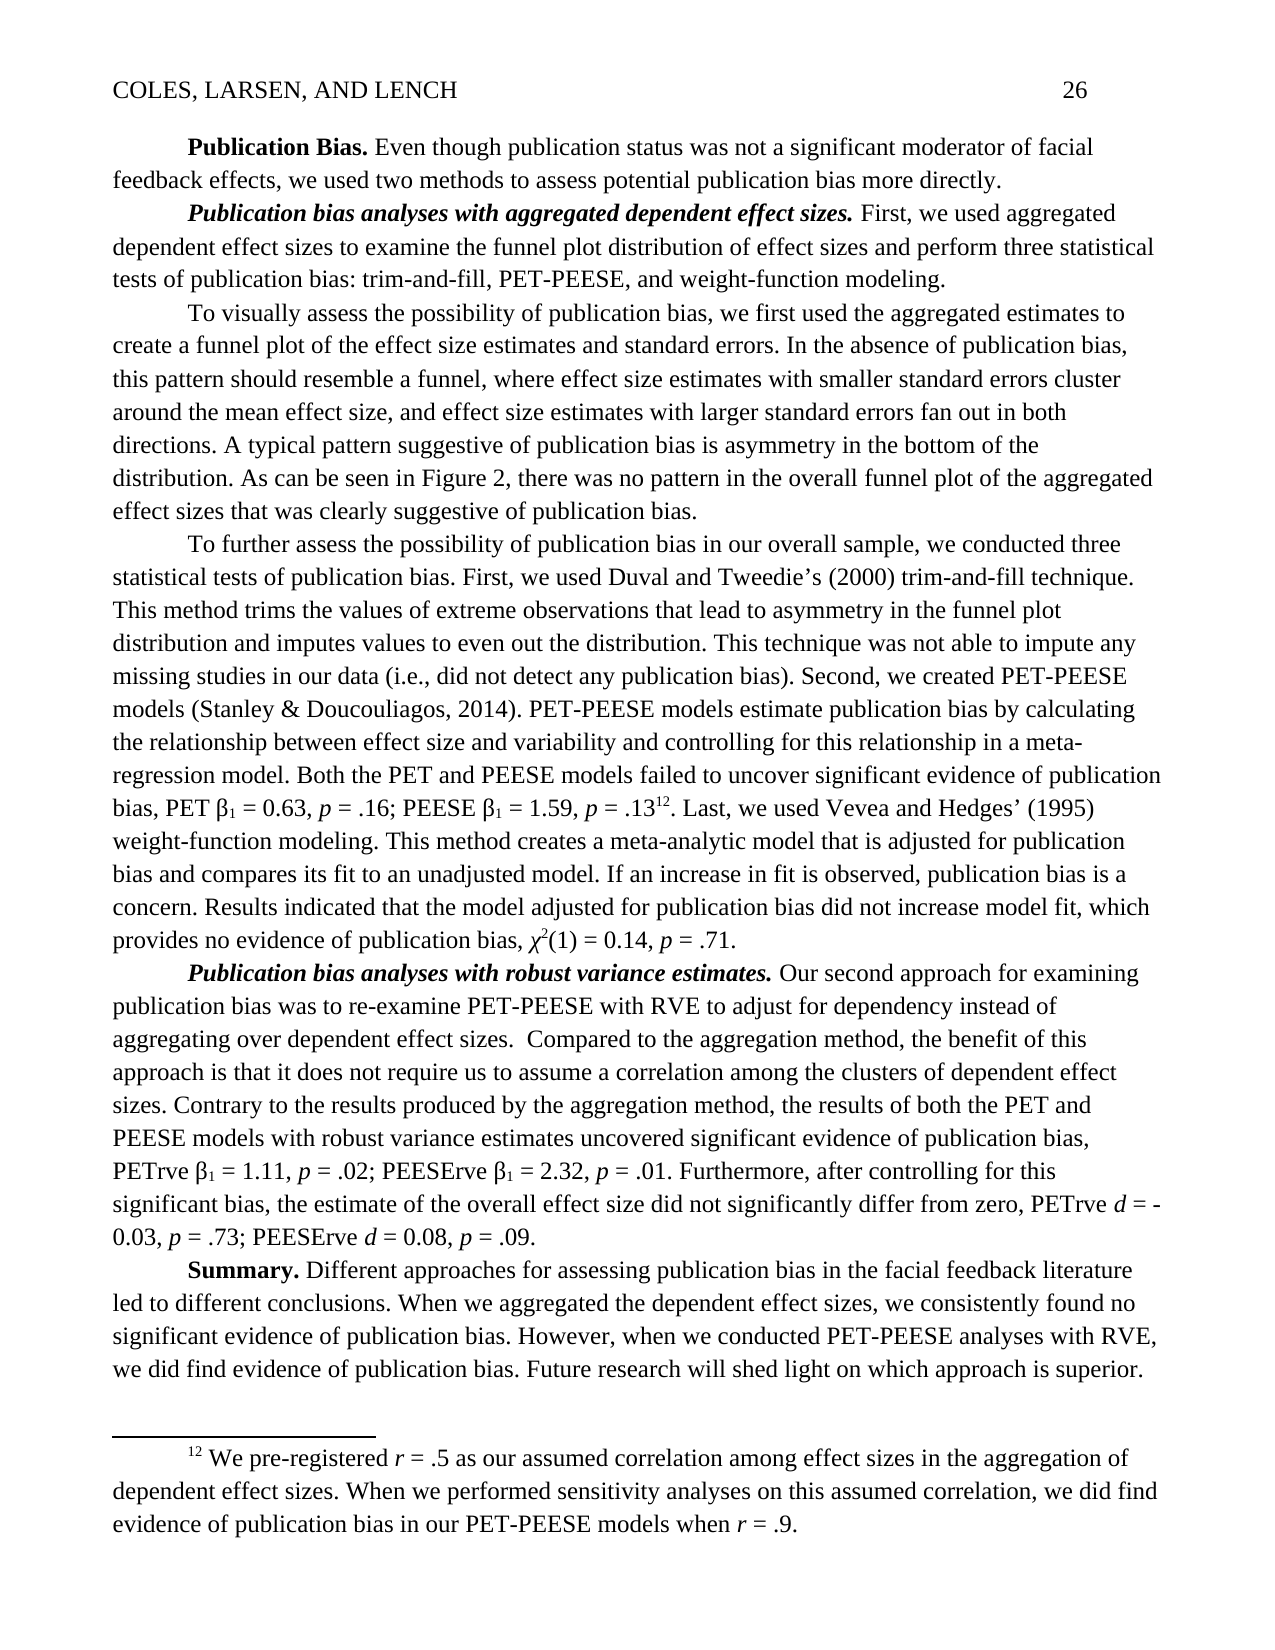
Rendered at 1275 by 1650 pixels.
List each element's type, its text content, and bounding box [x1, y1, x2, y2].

text Publication bias analyses with robust variance estimates. Our second approach for examining publication bias was to re-examine PET-PEESE with RVE to adjust for dependency instead of aggregating over dependent effect sizes. Compared to the aggregation method, the benefit of this approach is that it does not require us to assume a correlation among the clusters of dependent effect sizes. Contrary to the results produced by the aggregation method, the results of both the PET and PEESE models with robust variance estimates uncovered significant evidence of publication bias, PETrve β1 = 1.11, p = .02; PEESErve β1 = 2.32, p = .01. Furthermore, after controlling for this significant bias, the estimate of the overall effect size did not significantly differ from zero, PETrve d = -0.03, p = .73; PEESErve d = 0.08, p = .09. [112, 958, 1162, 1251]
text To further assess the possibility of publication bias in our overall sample, we conducted three statistical tests of publication bias. First, we used Duval and Tweedie’s (2000) trim-and-fill technique. This method trims the values of extreme observations that lead to asymmetry in the funnel plot distribution and imputes values to even out the distribution. This technique was not able to impute any missing studies in our data (i.e., did not detect any publication bias). Second, we created PET-PEESE models (Stanley & Doucouliagos, 2014). PET-PEESE models estimate publication bias by calculating the relationship between effect size and variability and controlling for this relationship in a meta-regression model. Both the PET and PEESE models failed to uncover significant evidence of publication bias, PET β1 = 0.63, p = .16; PEESE β1 = 1.59, p = .13. Last, we used Vevea and Hedges’ (1995) weight-function modeling. This method creates a meta-analytic model that is adjusted for publication bias and compares its fit to an unadjusted model. If an increase in fit is observed, publication bias is a concern. Results indicated that the model adjusted for publication bias did not increase model fit, which provides no evidence of publication bias, χ2(1) = 0.14, p = .71. [112, 529, 1162, 954]
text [112, 1255, 1162, 1383]
text To visually assess the possibility of publication bias, we first used the aggregated estimates to create a funnel plot of the effect size estimates and standard errors. In the absence of publication bias, this pattern should resemble a funnel, where effect size estimates with smaller standard errors cluster around the mean effect size, and effect size estimates with larger standard errors fan out in both directions. A typical pattern suggestive of publication bias is asymmetry in the bottom of the distribution. As can be seen in Figure 2, there was no pattern in the overall funnel plot of the aggregated effect sizes that was clearly suggestive of publication bias. [112, 298, 1162, 524]
text Publication Bias. Even though publication status was not a significant moderator of facial feedback effects, we used two methods to assess potential publication bias more directly. [112, 132, 1162, 194]
text Publication bias analyses with aggregated dependent effect sizes. First, we used aggregated dependent effect sizes to examine the funnel plot distribution of effect sizes and perform three statistical tests of publication bias: trim-and-fill, PET-PEESE, and weight-function modeling. [112, 198, 1162, 293]
